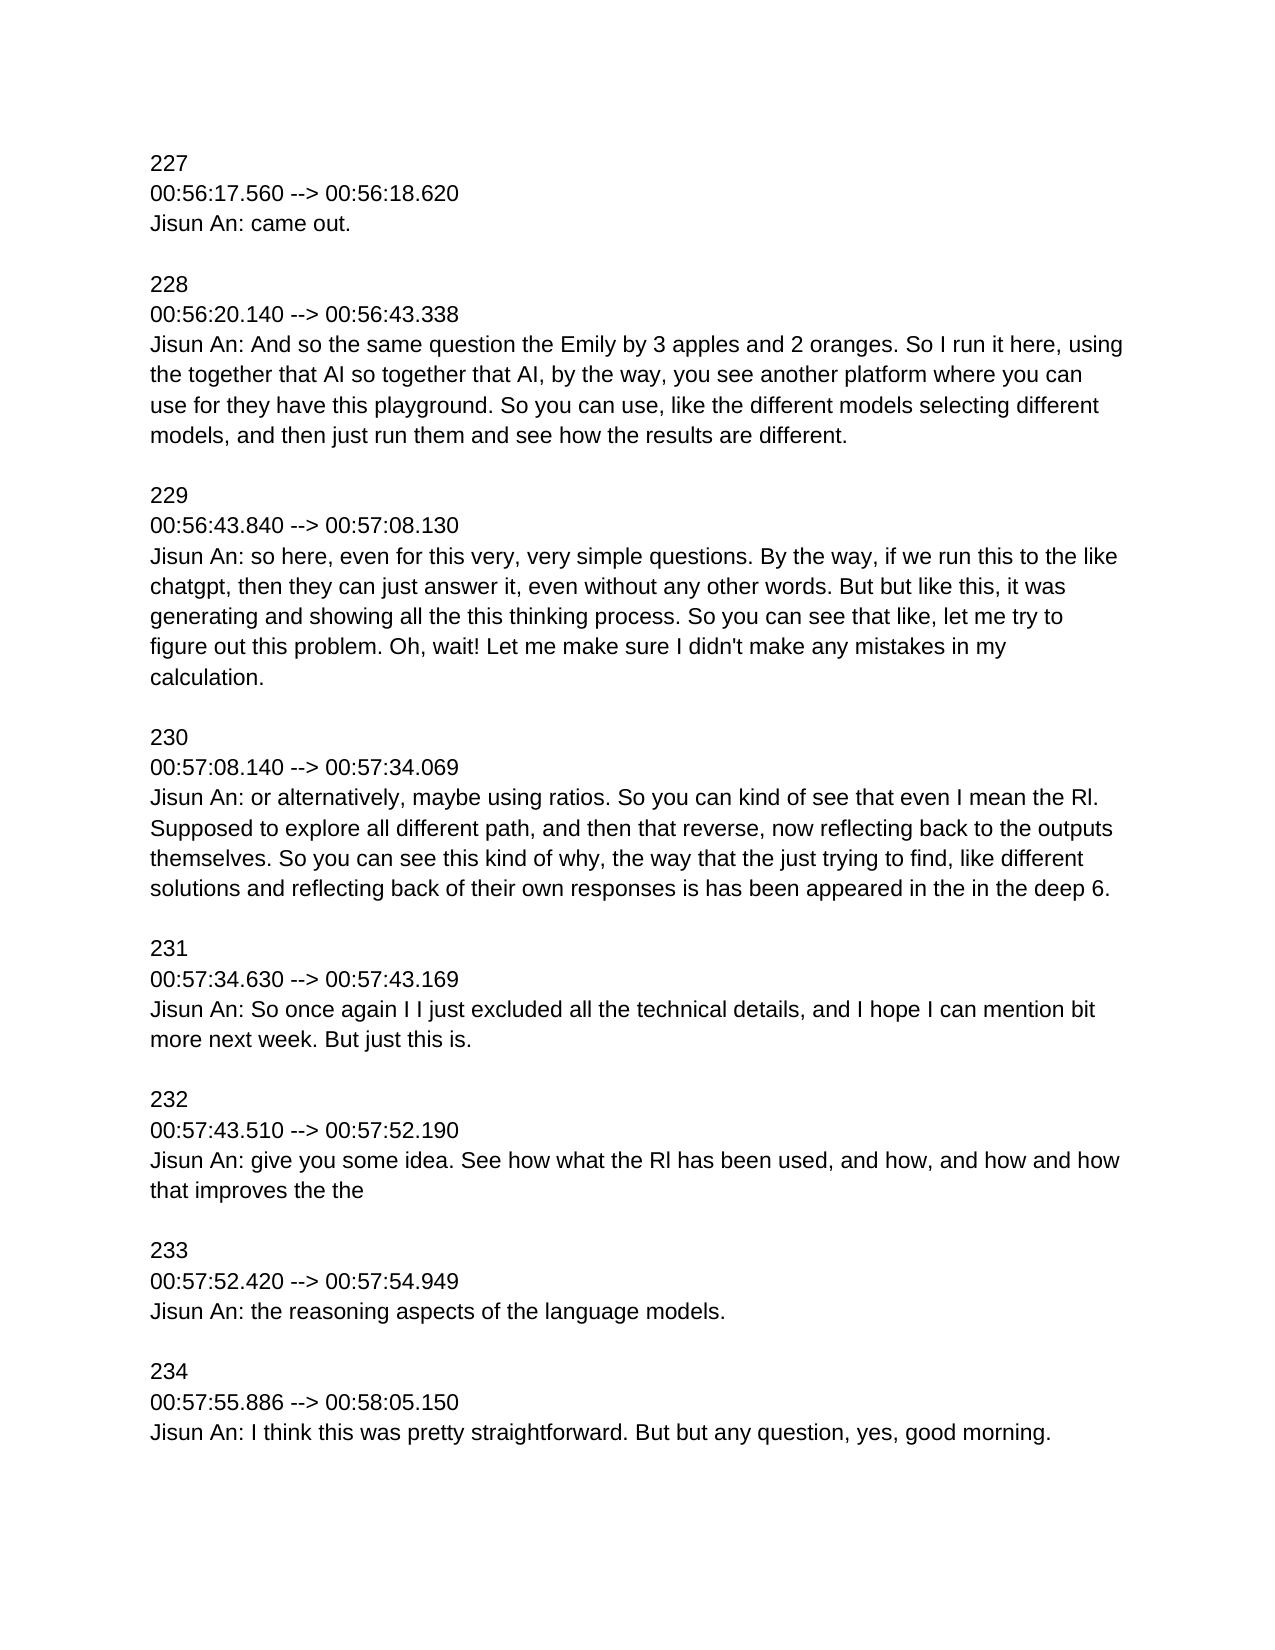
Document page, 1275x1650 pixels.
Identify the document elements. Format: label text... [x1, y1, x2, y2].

text 00:57:52.420 --> 00:57:54.949 [150, 1268, 1125, 1294]
text 228 [150, 271, 1125, 297]
text 00:56:43.840 --> 00:57:08.130 [150, 512, 1125, 539]
text 234 [150, 1358, 1125, 1385]
text Jisun An: the reasoning aspects of the language models. [150, 1298, 1125, 1324]
text 00:56:20.140 --> 00:56:43.338 [150, 301, 1125, 327]
text 00:57:34.630 --> 00:57:43.169 [150, 966, 1125, 992]
text Jisun An: came out. [150, 210, 1125, 237]
text Jisun An: or alternatively, maybe using ratios. So you can kind of see that even I mean the Rl. Supposed to explore all different path, and then that reverse, now reflecting back to the outputs themselves. So you can see this kind of why, the way that the just trying to find, like different solutions and reflecting back of their own responses is has been appeared in the in the deep 6. [150, 784, 1125, 901]
text Jisun An: And so the same question the Emily by 3 apples and 2 oranges. So I run it here, using the together that AI so together that AI, by the way, you see another platform where you can use for they have this playground. So you can use, like the different models selecting different models, and then just run them and see how the results are different. [150, 331, 1125, 448]
text 230 [150, 724, 1125, 750]
text Jisun An: So once again I I just excluded all the technical details, and I hope I can mention bit more next week. But just this is. [150, 996, 1125, 1052]
text 231 [150, 935, 1125, 962]
text 233 [150, 1237, 1125, 1264]
text 00:56:17.560 --> 00:56:18.620 [150, 180, 1125, 207]
text 229 [150, 482, 1125, 509]
text 00:57:55.886 --> 00:58:05.150 [150, 1388, 1125, 1415]
text 227 [150, 150, 1125, 176]
text 00:57:08.140 --> 00:57:34.069 [150, 754, 1125, 781]
text Jisun An: I think this was pretty straightforward. But but any question, yes, good morning. [150, 1419, 1125, 1445]
text 00:57:43.510 --> 00:57:52.190 [150, 1117, 1125, 1143]
text Jisun An: give you some idea. See how what the Rl has been used, and how, and how and how that improves the the [150, 1147, 1125, 1203]
text Jisun An: so here, even for this very, very simple questions. By the way, if we run this to the like chatgpt, then they can just answer it, even without any other words. But but like this, it was generating and showing all the this thinking process. So you can see that like, let me try to figure out this problem. Oh, wait! Let me make sure I didn't make any mistakes in my calculation. [150, 543, 1125, 690]
text 232 [150, 1086, 1125, 1113]
